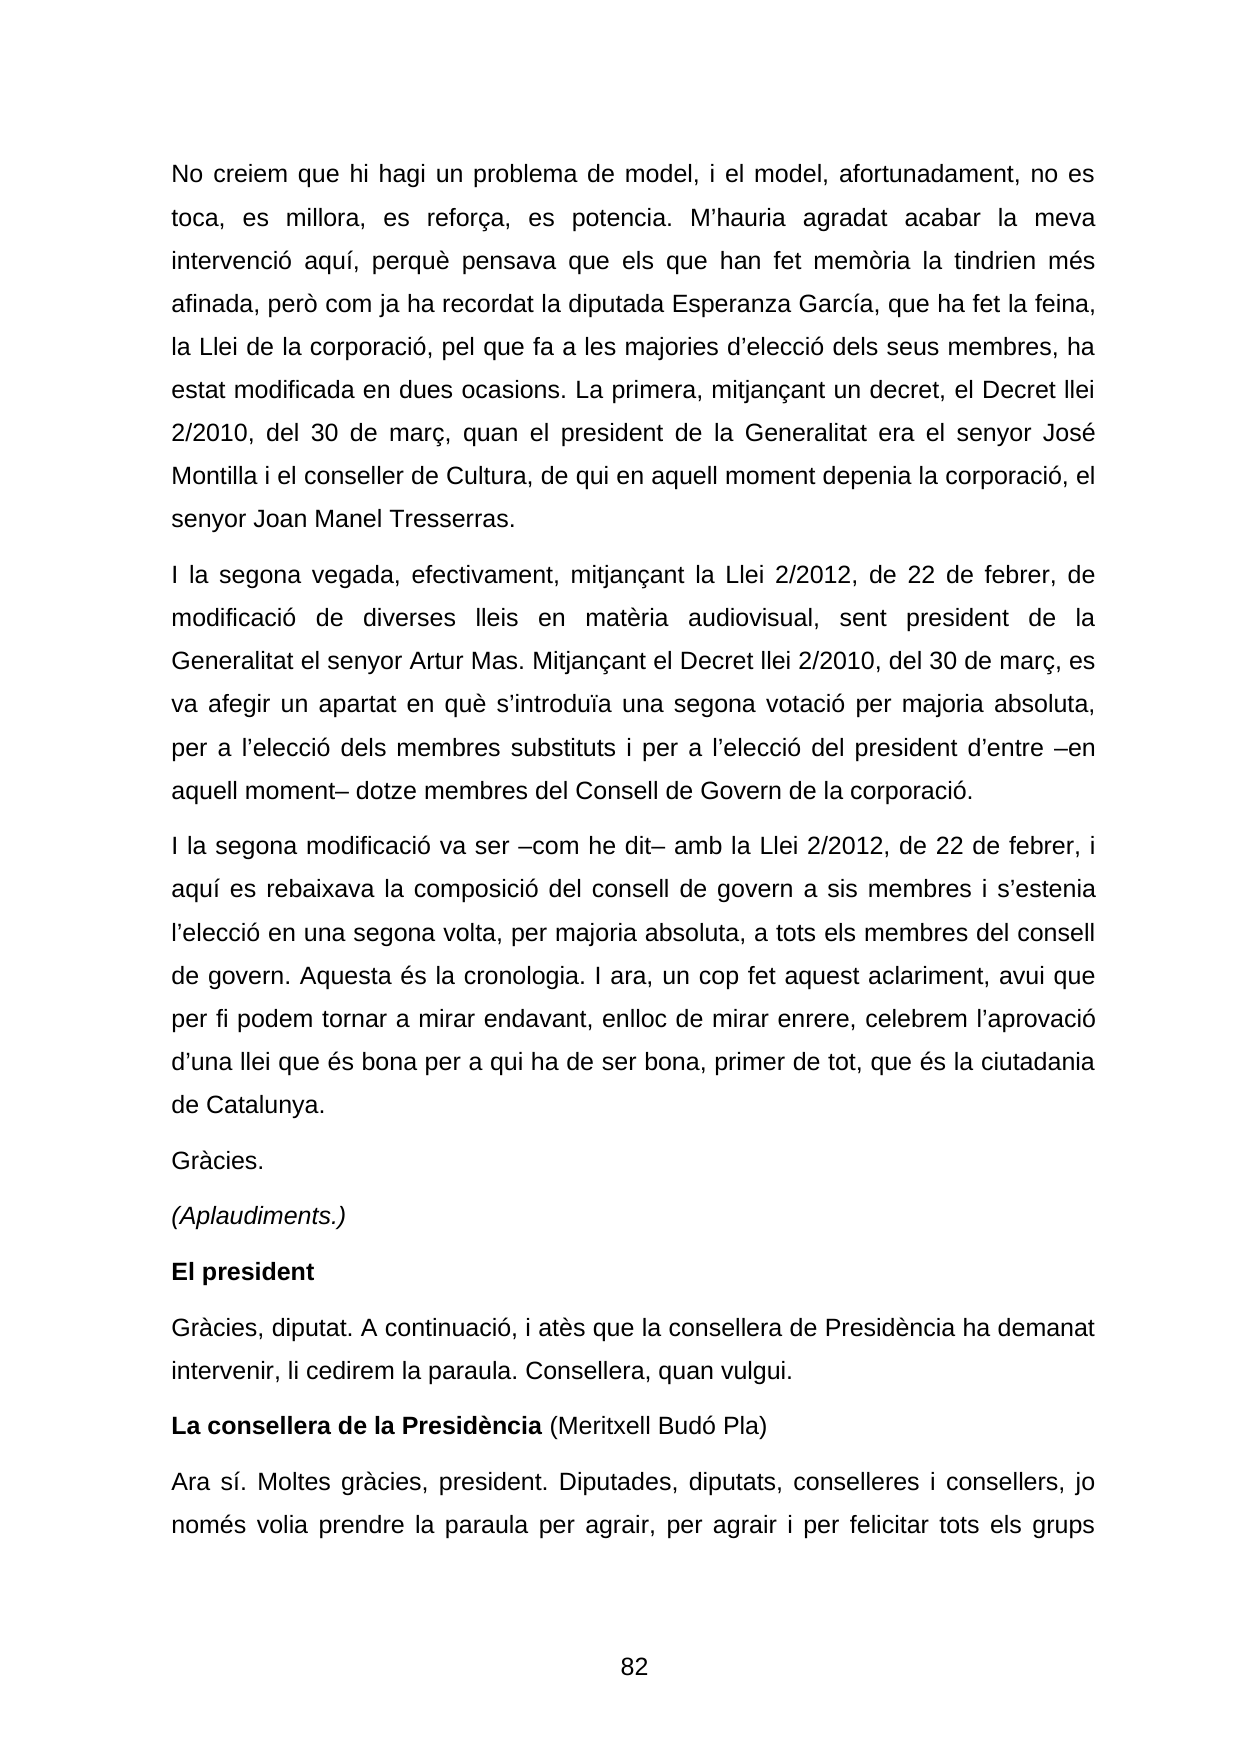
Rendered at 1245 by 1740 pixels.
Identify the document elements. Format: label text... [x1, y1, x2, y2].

text Gràcies. [171, 1146, 1097, 1174]
text El president [171, 1257, 1097, 1286]
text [171, 1467, 1097, 1539]
text I la segona vegada, efectivament, mitjançant la Llei 2/2012, de 22 de febrer, de modificació de diverses lleis en matèria audiovisual, sent president de la Generalitat el senyor Artur Mas. Mitjançant el Decret llei 2/2010, del 30 de març, es va afegir un apartat en què s’introduïa una segona votació per majoria absoluta, per a l’elecció dels membres substituts i per a l’elecció del president d’entre –en aquell moment– dotze membres del Consell de Govern de la corporació. [171, 560, 1097, 804]
text I la segona modificació va ser –com he dit– amb la Llei 2/2012, de 22 de febrer, i aquí es rebaixava la composició del consell de govern a sis membres i s’estenia l’elecció en una segona volta, per majoria absoluta, a tots els membres del consell de govern. Aquesta és la cronologia. I ara, un cop fet aquest aclariment, avui que per fi podem tornar a mirar endavant, enlloc de mirar enrere, celebrem l’aprovació d’una llei que és bona per a qui ha de ser bona, primer de tot, que és la ciutadania de Catalunya. [171, 831, 1097, 1119]
text No creiem que hi hagi un problema de model, i el model, afortunadament, no es toca, es millora, es reforça, es potencia. M’hauria agradat acabar la meva intervenció aquí, perquè pensava que els que han fet memòria la tindrien més afinada, però com ja ha recordat la diputada Esperanza García, que ha fet la feina, la Llei de la corporació, pel que fa a les majories d’elecció dels seus membres, ha estat modificada en dues ocasions. La primera, mitjançant un decret, el Decret llei 2/2010, del 30 de març, quan el president de la Generalitat era el senyor José Montilla i el conseller de Cultura, de qui en aquell moment depenia la corporació, el senyor Joan Manel Tresserras. [171, 159, 1097, 533]
text (Aplaudiments.) [171, 1201, 1097, 1230]
text Gràcies, diputat. A continuació, i atès que la consellera de Presidència ha demanat intervenir, li cedirem la paraula. Consellera, quan vulgui. [171, 1313, 1097, 1384]
text La consellera de la Presidència (Meritxell Budó Pla) [171, 1411, 1097, 1440]
